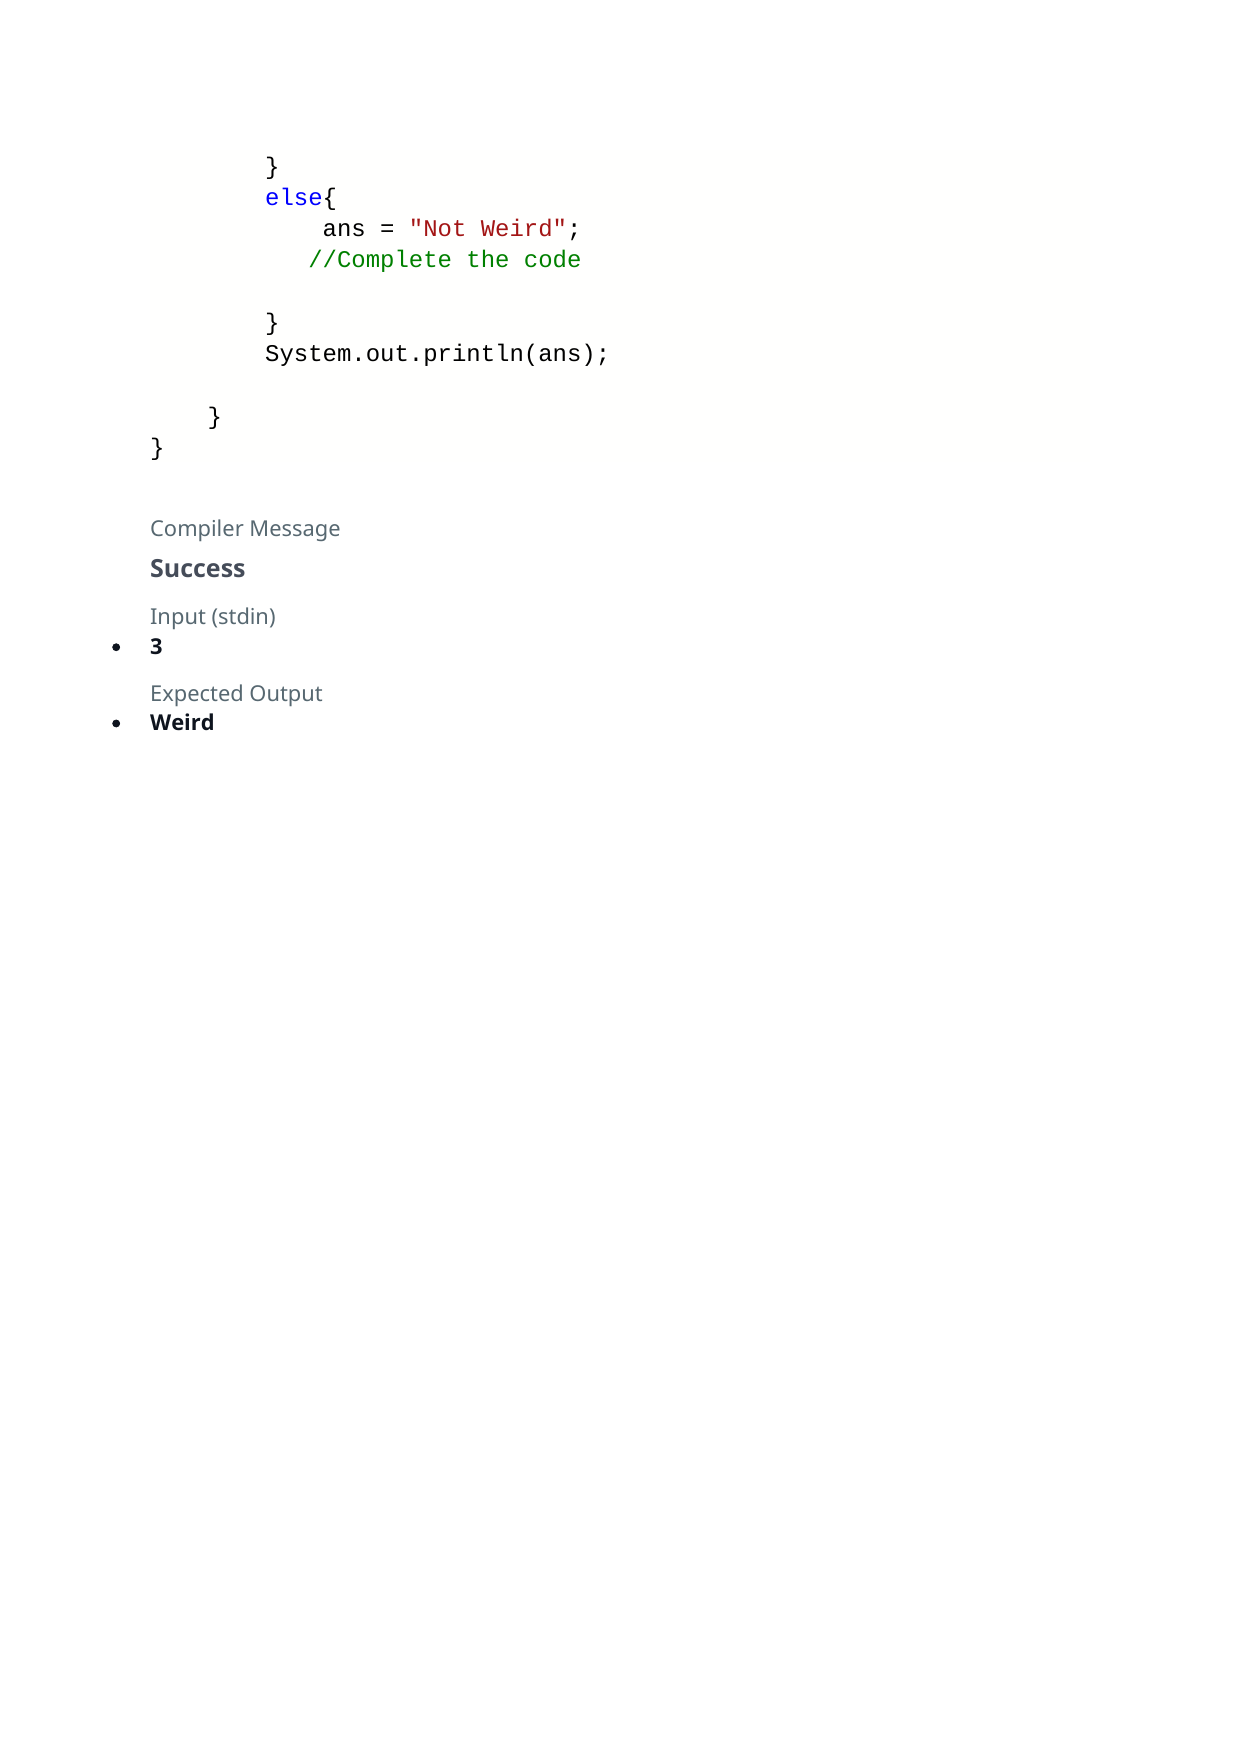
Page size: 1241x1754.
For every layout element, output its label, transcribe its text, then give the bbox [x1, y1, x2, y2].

text Input (stdin) [150, 601, 1090, 631]
text } [150, 400, 1090, 431]
text Success [150, 551, 1090, 584]
list 3 [112, 631, 1090, 661]
text Compiler Message [150, 513, 1090, 543]
list Weird [112, 707, 1090, 737]
text Expected Output [150, 677, 1090, 707]
text //Complete the code [150, 244, 1090, 275]
text System.out.println(ans); [150, 337, 1090, 369]
text } [150, 306, 1090, 337]
text ans = "Not Weird"; [150, 212, 1090, 244]
text } [150, 150, 1090, 181]
text } [150, 431, 1090, 462]
text else{ [150, 181, 1090, 212]
